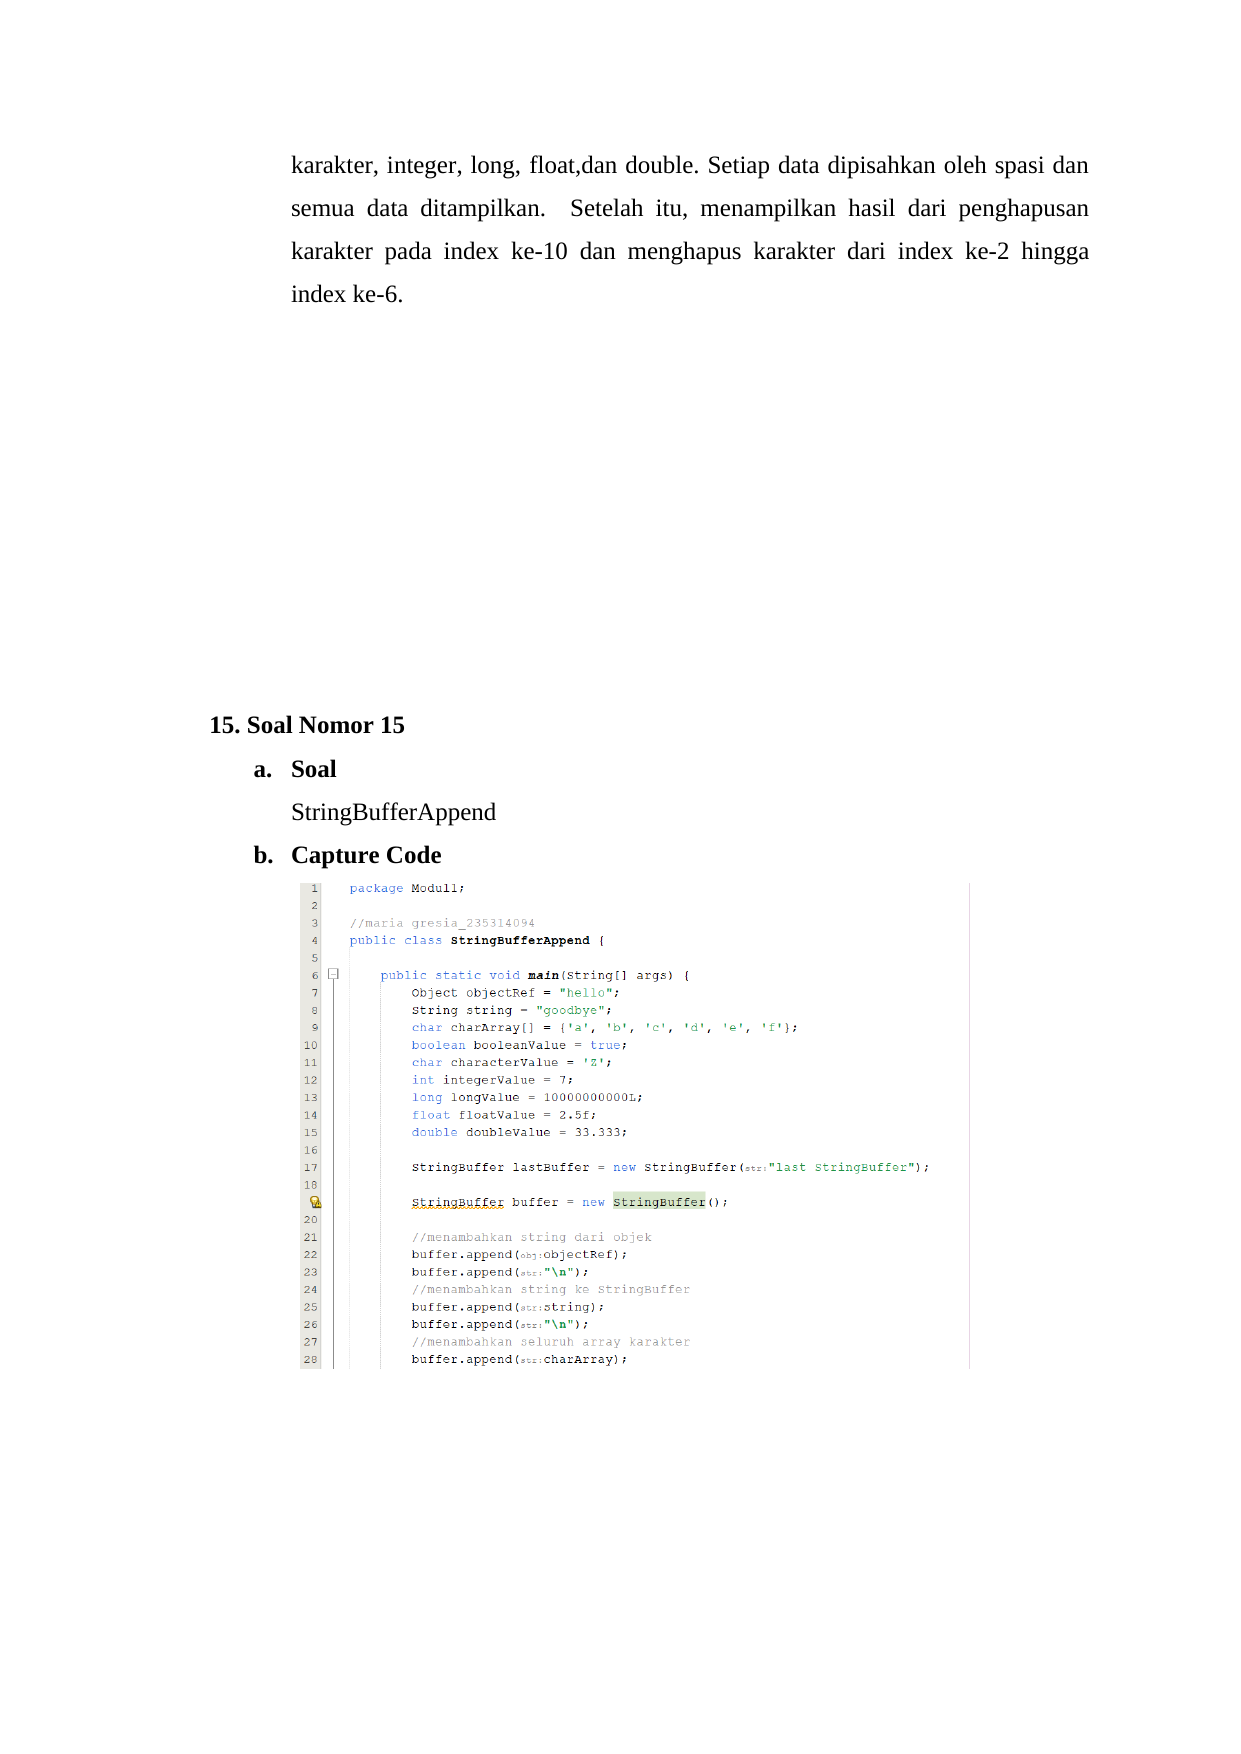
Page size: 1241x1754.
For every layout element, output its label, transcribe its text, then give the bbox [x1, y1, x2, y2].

list Capture Code [253, 840, 1090, 869]
list Soal [253, 754, 1090, 782]
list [291, 150, 1090, 308]
list StringBufferAppend [291, 797, 1090, 826]
picture [300, 883, 1028, 1369]
list Soal Nomor 15 [209, 711, 1090, 739]
